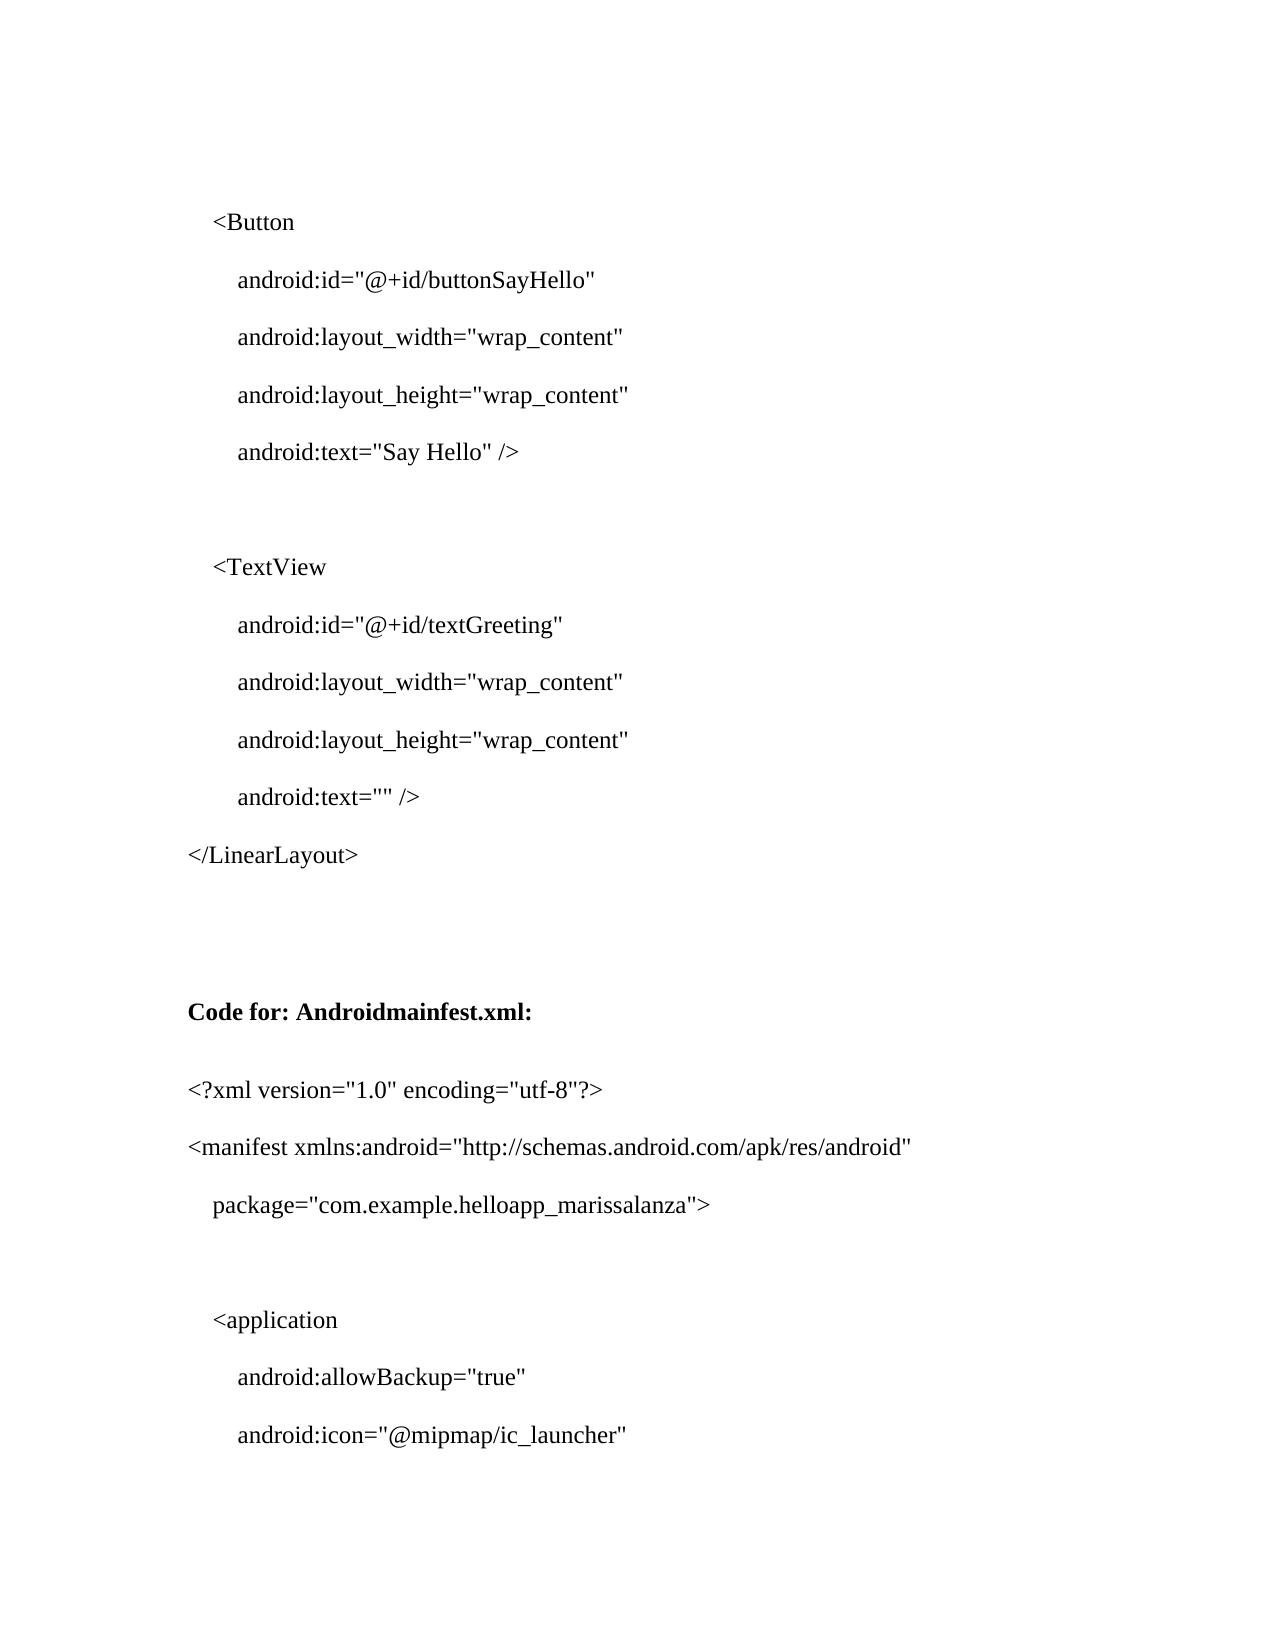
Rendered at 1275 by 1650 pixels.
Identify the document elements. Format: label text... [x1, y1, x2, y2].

text Code for: Androidmainfest.xml: [187, 997, 1087, 1025]
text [187, 1075, 1087, 1449]
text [187, 150, 1087, 869]
